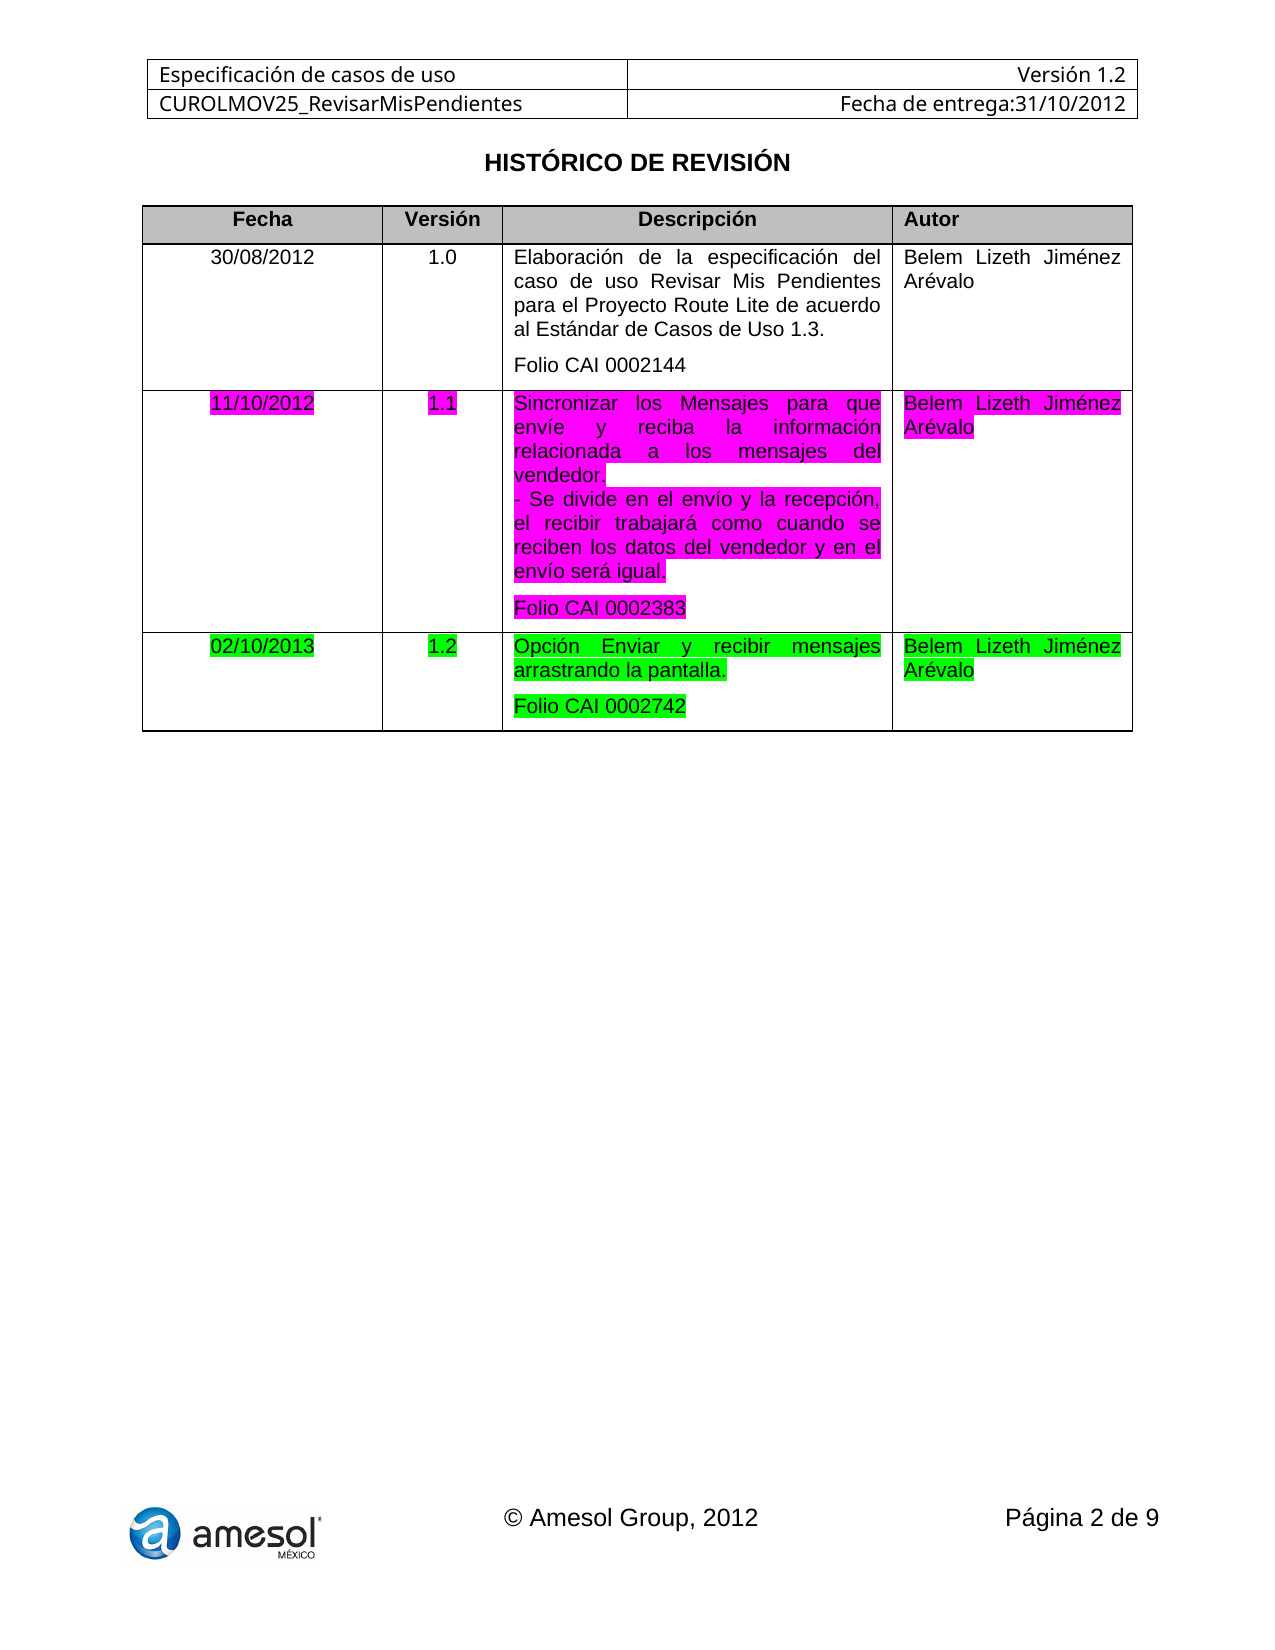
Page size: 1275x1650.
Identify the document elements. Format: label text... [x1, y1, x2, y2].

table_cell 02/10/2013 [143, 633, 382, 730]
table_header Versión [383, 207, 502, 243]
table_cell 1.0 [383, 245, 502, 390]
table_cell Belem Lizeth Jiménez Arévalo [893, 391, 1132, 632]
table_cell 1.1 [383, 391, 502, 632]
table_cell Belem Lizeth Jiménez Arévalo [893, 245, 1132, 390]
table_cell Belem Lizeth Jiménez Arévalo [893, 633, 1132, 730]
text HISTÓRICO DE REVISIÓN [118, 148, 1157, 177]
table_cell 11/10/2012 [143, 391, 382, 632]
picture [118, 1502, 322, 1563]
table_cell Opción Enviar y recibir mensajes arrastrando la pantalla. Folio CAI 0002742 [503, 633, 892, 730]
table_cell Sincronizar los Mensajes para que envíe y reciba la información relacionada a los mensajes del vendedor. - Se divide en el envío y la recepción, el recibir trabajará como cuando se reciben los datos del vendedor y en el envío será igual. Folio CAI 0002383 [503, 391, 892, 632]
table_header Fecha [143, 207, 382, 243]
table_cell Elaboración de la especificación del caso de uso Revisar Mis Pendientes para el Proyecto Route Lite de acuerdo al Estándar de Casos de Uso 1.3. Folio CAI 0002144 [503, 245, 892, 390]
table_header Descripción [503, 207, 892, 243]
table_cell 1.2 [383, 633, 502, 730]
table_cell 30/08/2012 [143, 245, 382, 390]
table_header Autor [893, 207, 1132, 243]
